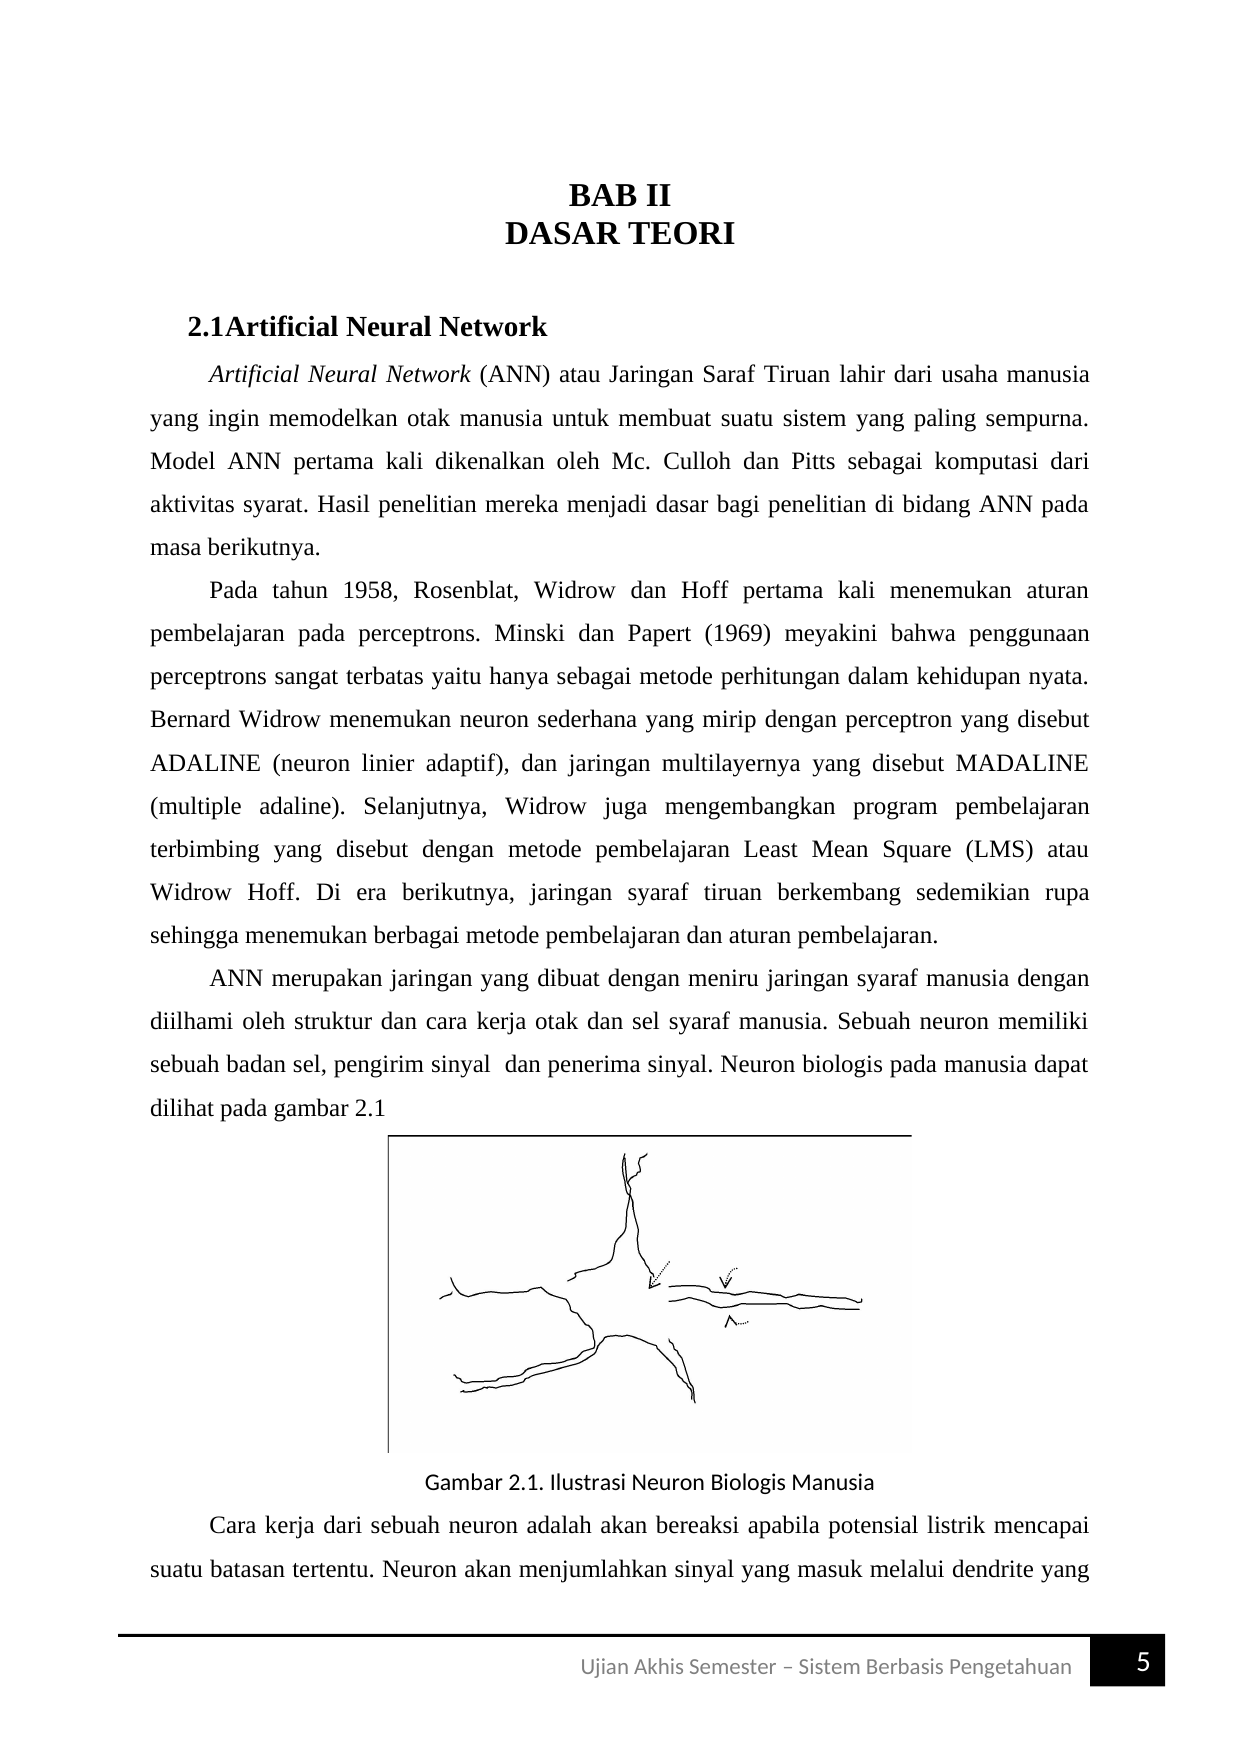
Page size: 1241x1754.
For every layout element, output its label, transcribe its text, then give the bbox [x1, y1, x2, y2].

text ANN merupakan jaringan yang dibuat dengan meniru jaringan syaraf manusia dengan diilhami oleh struktur dan cara kerja otak dan sel syaraf manusia. Sebuah neuron memiliki sebuah badan sel, pengirim sinyal dan penerima sinyal. Neuron biologis pada manusia dapat dilihat pada gambar 2.1 [150, 963, 1090, 1121]
list Artificial Neural Network [187, 309, 1090, 343]
subtitle BAB II DASAR TEORI [150, 175, 1090, 252]
text Gambar 2.1. Ilustrasi Neuron Biologis Manusia [150, 1467, 1090, 1496]
text Artificial Neural Network (ANN) atau Jaringan Saraf Tiruan lahir dari usaha manusia yang ingin memodelkan otak manusia untuk membuat suatu sistem yang paling sempurna. Model ANN pertama kali dikenalkan oleh Mc. Culloh dan Pitts sebagai komputasi dari aktivitas syarat. Hasil penelitian mereka menjadi dasar bagi penelitian di bidang ANN pada masa berikutnya. [150, 359, 1090, 561]
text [150, 1511, 1090, 1582]
text Pada tahun 1958, Rosenblat, Widrow dan Hoff pertama kali menemukan aturan pembelajaran pada perceptrons. Minski dan Papert (1969) meyakini bahwa penggunaan perceptrons sangat terbatas yaitu hanya sebagai metode perhitungan dalam kehidupan nyata. Bernard Widrow menemukan neuron sederhana yang mirip dengan perceptron yang disebut ADALINE (neuron linier adaptif), dan jaringan multilayernya yang disebut MADALINE (multiple adaline). Selanjutnya, Widrow juga mengembangkan program pembelajaran terbimbing yang disebut dengan metode pembelajaran Least Mean Square (LMS) atau Widrow Hoff. Di era berikutnya, jaringan syaraf tiruan berkembang sedemikian rupa sehingga menemukan berbagai metode pembelajaran dan aturan pembelajaran. [150, 575, 1090, 949]
